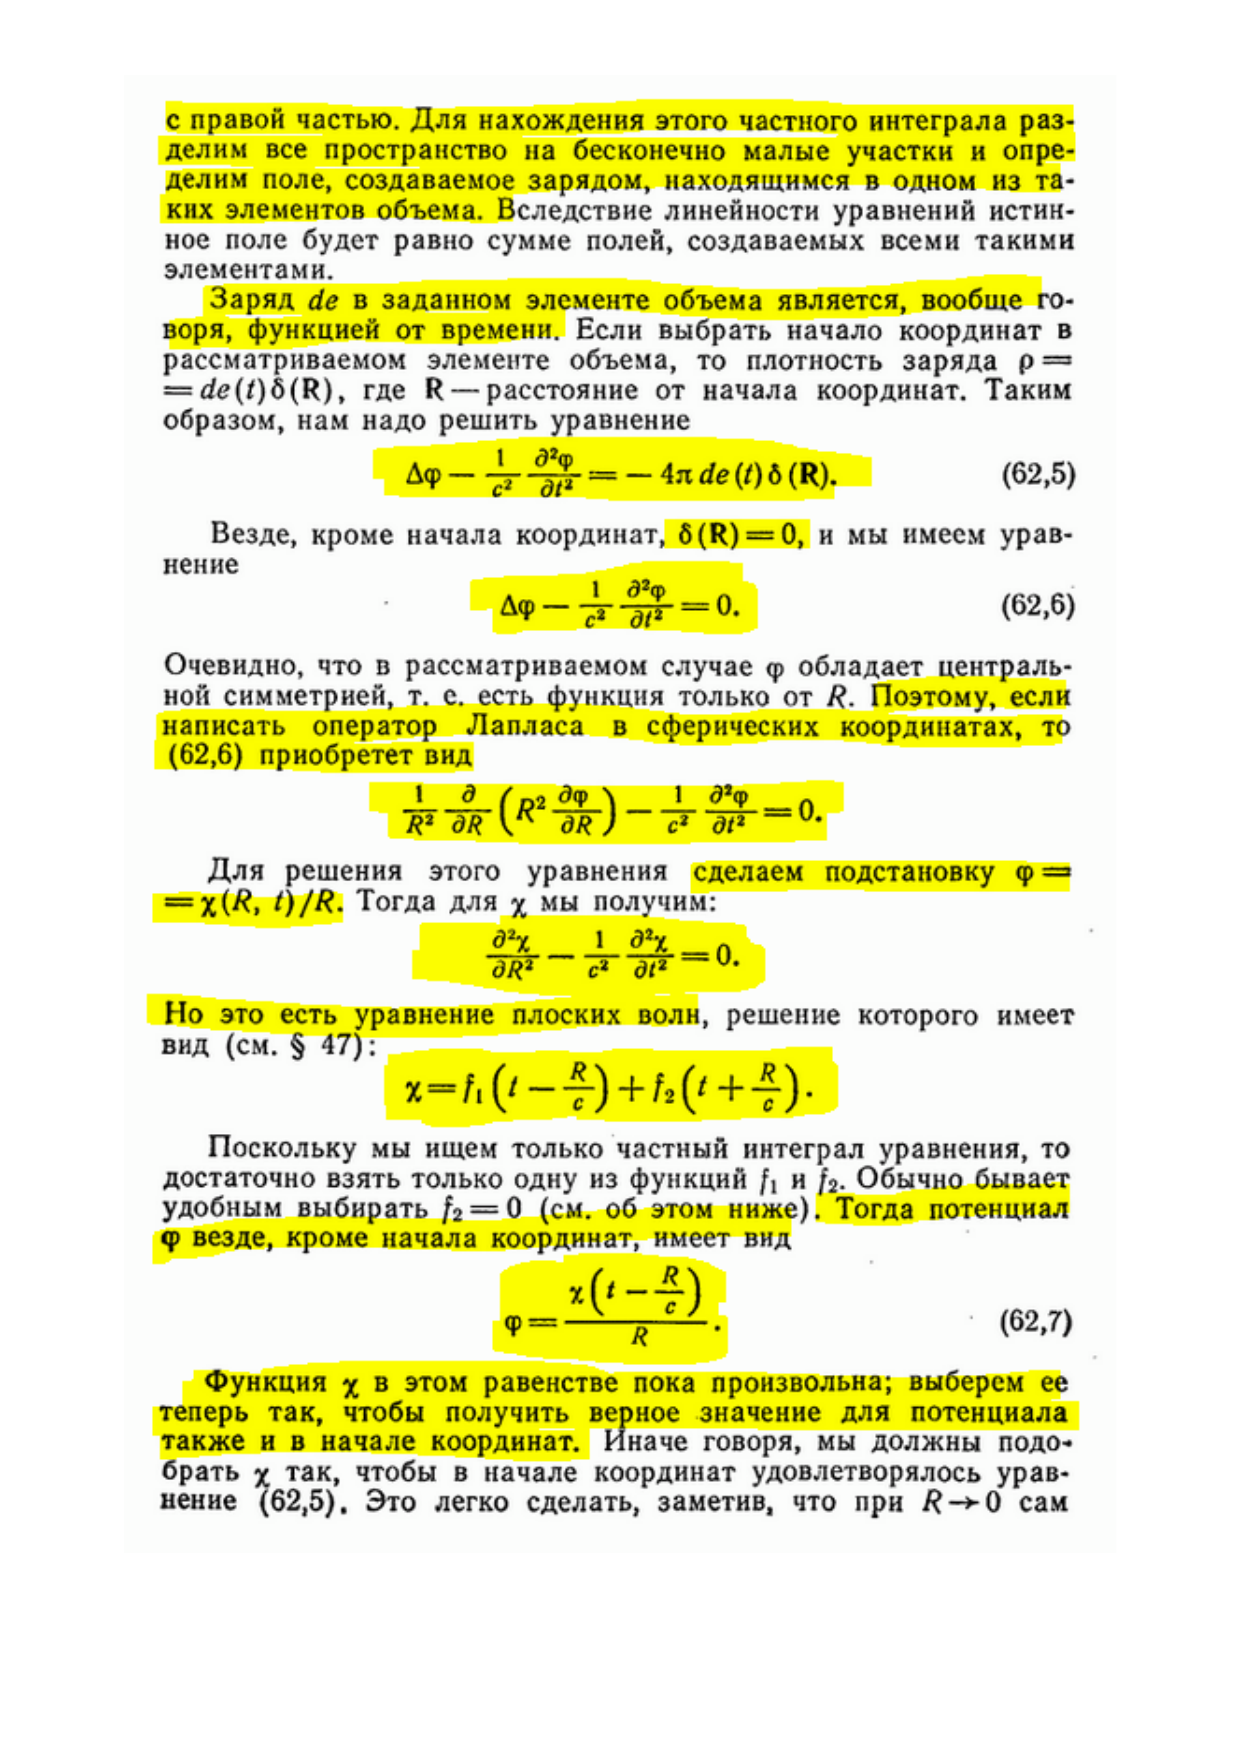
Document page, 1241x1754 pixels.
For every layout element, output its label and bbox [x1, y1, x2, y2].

picture [123, 75, 1117, 1553]
